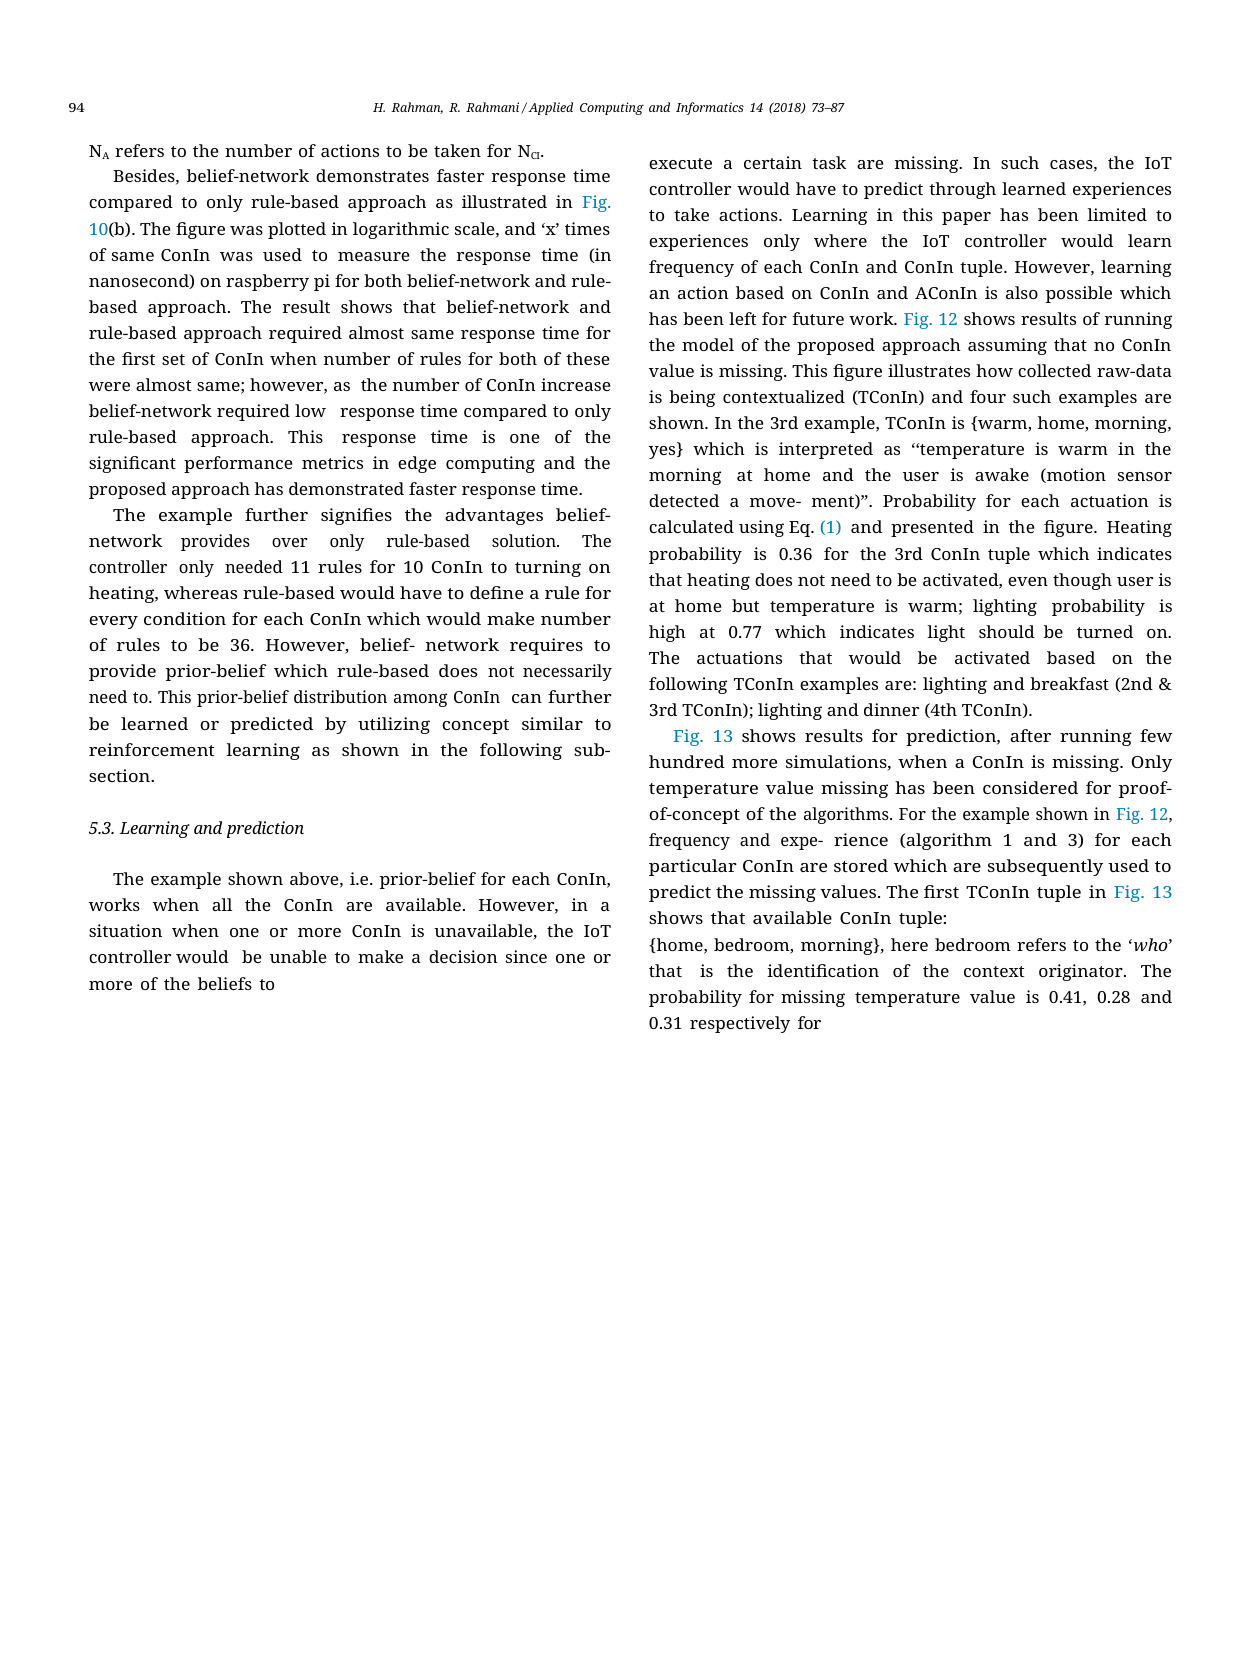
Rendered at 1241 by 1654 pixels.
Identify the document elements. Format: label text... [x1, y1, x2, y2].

text Fig. 13 shows results for prediction, after running few hundred more simulations, when a ConIn is missing. Only temperature value missing has been considered for proof-of-concept of the algorithms. For the example shown in Fig. 12, frequency and expe- rience (algorithm 1 and 3) for each particular ConIn are stored which are subsequently used to predict the missing values. The first TConIn tuple in Fig. 13 shows that available ConIn tuple: [649, 725, 1172, 930]
picture [689, 739, 696, 746]
text Besides, belief-network demonstrates faster response time compared to only rule-based approach as illustrated in Fig. 10(b). The figure was plotted in logarithmic scale, and ‘x’ times of same ConIn was used to measure the response time (in nanosecond) on raspberry pi for both belief-network and rule-based approach. The result shows that belief-network and rule-based approach required almost same response time for the first set of ConIn when number of rules for both of these were almost same; however, as the number of ConIn increase belief-network required low response time compared to only rule-based approach. This response time is one of the significant performance metrics in edge computing and the proposed approach has demonstrated faster response time. [88, 165, 612, 500]
text 5.3. Learning and prediction [89, 817, 612, 839]
picture [597, 204, 604, 212]
text {home, bedroom, morning}, here bedroom refers to the ‘who’ that is the identification of the context originator. The probability for missing temperature value is 0.41, 0.28 and 0.31 respectively for [649, 933, 1172, 1034]
text The example further signifies the advantages belief-network provides over only rule-based solution. The controller only needed 11 rules for 10 ConIn to turning on heating, whereas rule-based would have to define a rule for every condition for each ConIn which would make number of rules to be 36. However, belief- network requires to provide prior-belief which rule-based does not necessarily need to. This prior-belief distribution among ConIn can further be learned or predicted by utilizing concept similar to reinforcement learning as shown in the following sub-section. [88, 504, 612, 787]
text NA refers to the number of actions to be taken for NCI. [89, 139, 612, 162]
text execute a certain task are missing. In such cases, the IoT controller would have to predict through learned experiences to take actions. Learning in this paper has been limited to experiences only where the IoT controller would learn frequency of each ConIn and ConIn tuple. However, learning an action based on ConIn and AConIn is also possible which has been left for future work. Fig. 12 shows results of running the model of the proposed approach assuming that no ConIn value is missing. This figure illustrates how collected raw-data is being contextualized (TConIn) and four such examples are shown. In the 3rd example, TConIn is {warm, home, morning, yes} which is interpreted as ‘‘temperature is warm in the morning at home and the user is awake (motion sensor detected a move- ment)”. Probability for each actuation is calculated using Eq. (1) and presented in the figure. Heating probability is 0.36 for the 3rd ConIn tuple which indicates that heating does not need to be activated, even though user is at home but temperature is warm; lighting probability is high at 0.77 which indicates light should be turned on. The actuations that would be activated based on the following TConIn examples are: lighting and breakfast (2nd & 3rd TConIn); lighting and dinner (4th TConIn). [649, 152, 1172, 721]
text The example shown above, i.e. prior-belief for each ConIn, works when all the ConIn are available. However, in a situation when one or more ConIn is unavailable, the IoT controller would be unable to make a decision since one or more of the beliefs to [88, 868, 612, 995]
